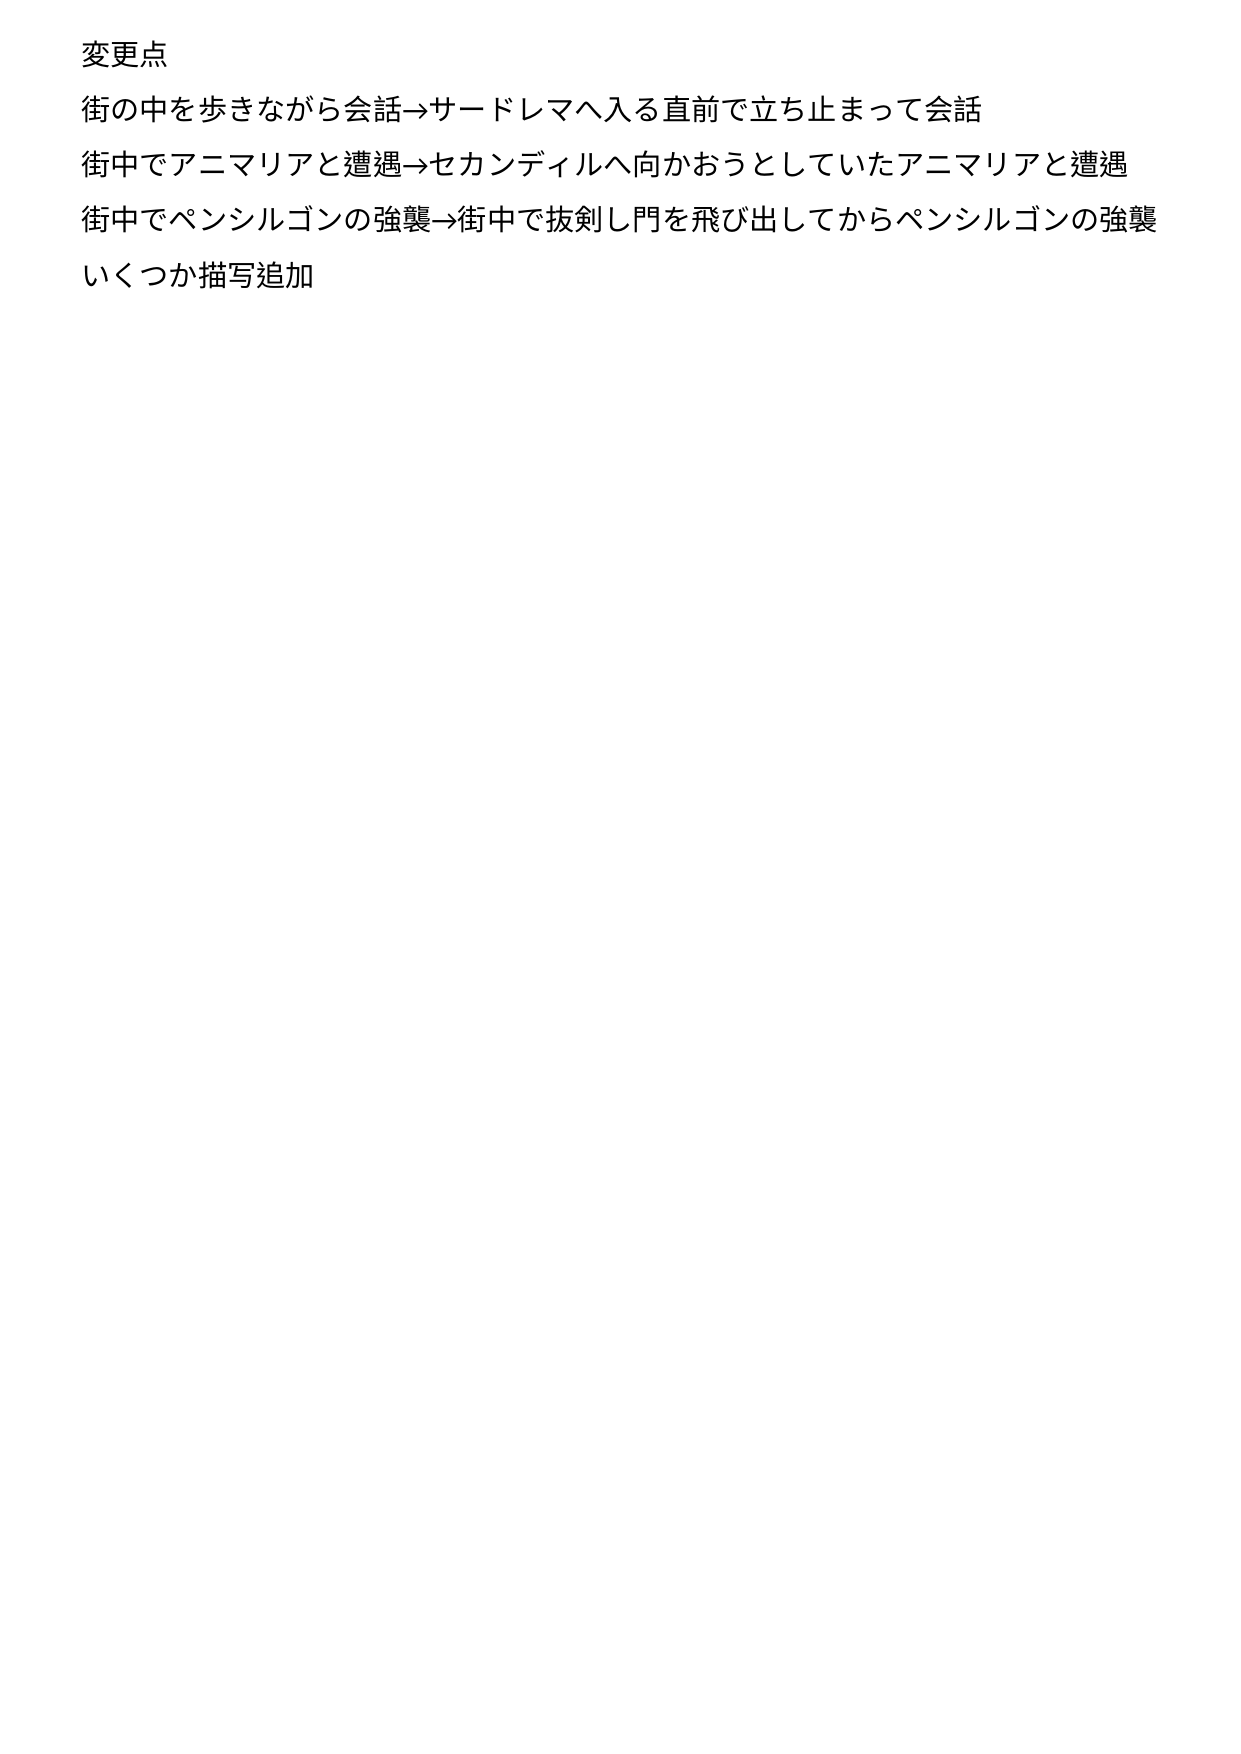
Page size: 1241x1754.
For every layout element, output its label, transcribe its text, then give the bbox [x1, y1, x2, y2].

text 変更点 [81, 37, 1215, 73]
text 街中でペンシルゴンの強襲→街中で抜剣し門を飛び出してからペンシルゴンの強襲 [81, 202, 1215, 238]
text 街中でアニマリアと遭遇→セカンディルへ向かおうとしていたアニマリアと遭遇 [81, 147, 1215, 183]
text 街の中を歩きながら会話→サードレマへ入る直前で立ち止まって会話 [81, 92, 1215, 128]
text いくつか描写追加 [81, 258, 1215, 293]
